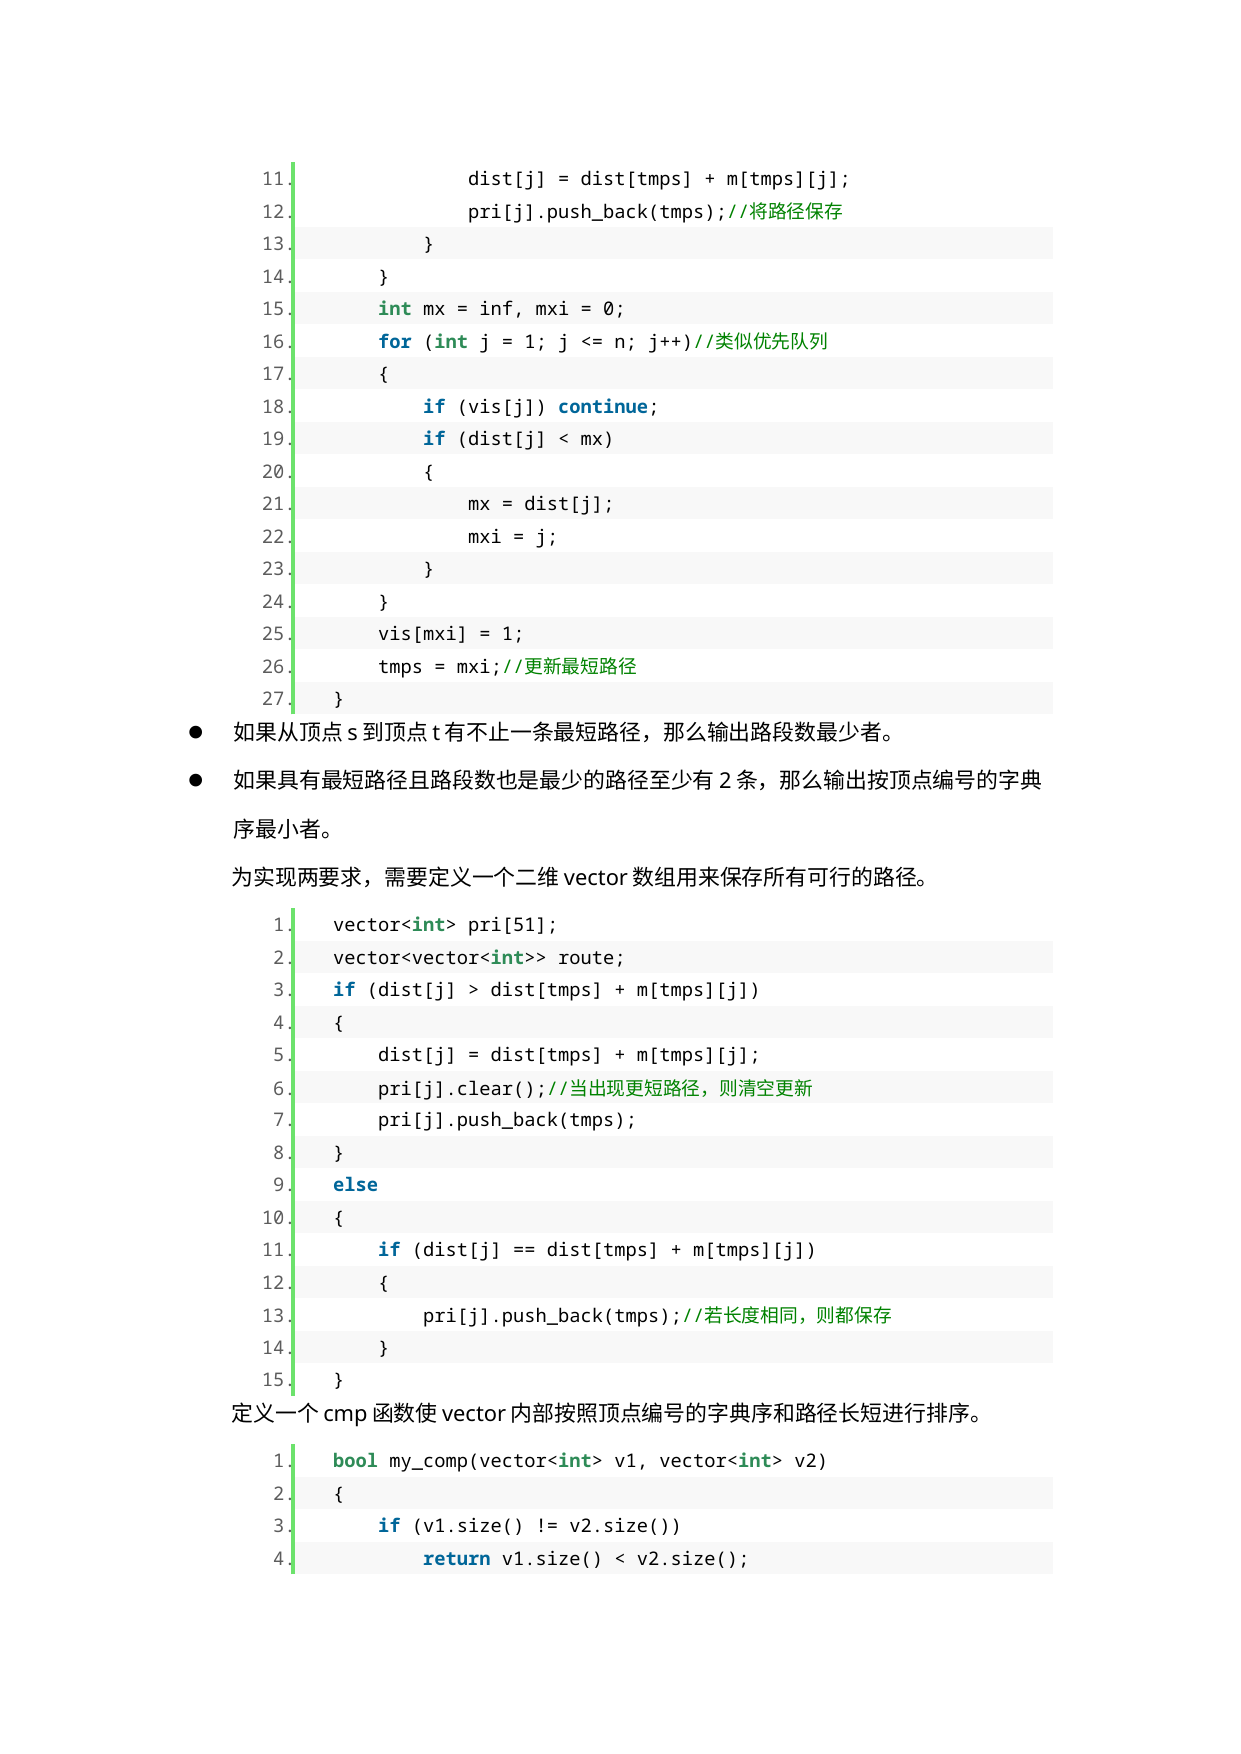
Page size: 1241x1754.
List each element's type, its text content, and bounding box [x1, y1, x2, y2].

list pri[j].clear();//当出现更短路径，则清空更新 [295, 1071, 1053, 1103]
list { [295, 1266, 1053, 1298]
list } [295, 259, 1053, 292]
list if (dist[j] > dist[tmps] + m[tmps][j]) [295, 973, 1053, 1006]
list { [295, 1006, 1053, 1038]
list } [295, 682, 1053, 714]
list vector<vector<int>> route; [295, 941, 1053, 973]
text 为实现两要求，需要定义一个二维vector数组用来保存所有可行的路径。 [187, 860, 1053, 892]
list } [295, 1136, 1053, 1168]
list } [295, 552, 1053, 584]
list bool my_comp(vector<int> v1, vector<int> v2) [295, 1444, 1053, 1477]
list } [295, 1331, 1053, 1363]
list 如果从顶点s到顶点t有不止一条最短路径，那么输出路段数最少者。 [187, 714, 1053, 747]
list 如果具有最短路径且路段数也是最少的路径至少有2条，那么输出按顶点编号的字典序最小者。 [187, 763, 1053, 844]
list if (dist[j] == dist[tmps] + m[tmps][j]) [295, 1233, 1053, 1266]
list if (v1.size() != v2.size()) [295, 1509, 1053, 1542]
text 定义一个cmp函数使vector内部按照顶点编号的字典序和路径长短进行排序。 [187, 1396, 1053, 1428]
list tmps = mxi;//更新最短路径 [295, 649, 1053, 682]
list for (int j = 1; j <= n; j++)//类似优先队列 [295, 324, 1053, 357]
list if (vis[j]) continue; [295, 389, 1053, 422]
list return v1.size() < v2.size(); [295, 1542, 1053, 1574]
list if (dist[j] < mx) [295, 422, 1053, 454]
list { [295, 357, 1053, 389]
list pri[j].push_back(tmps); [295, 1103, 1053, 1136]
list mxi = j; [295, 519, 1053, 552]
list } [295, 584, 1053, 617]
list { [295, 454, 1053, 487]
list dist[j] = dist[tmps] + m[tmps][j]; [295, 162, 1053, 194]
list pri[j].push_back(tmps);//若长度相同，则都保存 [295, 1298, 1053, 1331]
list mx = dist[j]; [295, 487, 1053, 519]
list vector<int> pri[51]; [295, 908, 1053, 941]
list pri[j].push_back(tmps);//将路径保存 [295, 194, 1053, 227]
list } [295, 1363, 1053, 1396]
list vis[mxi] = 1; [295, 617, 1053, 649]
list else [295, 1168, 1053, 1201]
list int mx = inf, mxi = 0; [295, 292, 1053, 324]
list dist[j] = dist[tmps] + m[tmps][j]; [295, 1038, 1053, 1071]
list { [295, 1477, 1053, 1509]
list } [295, 227, 1053, 259]
list { [295, 1201, 1053, 1233]
